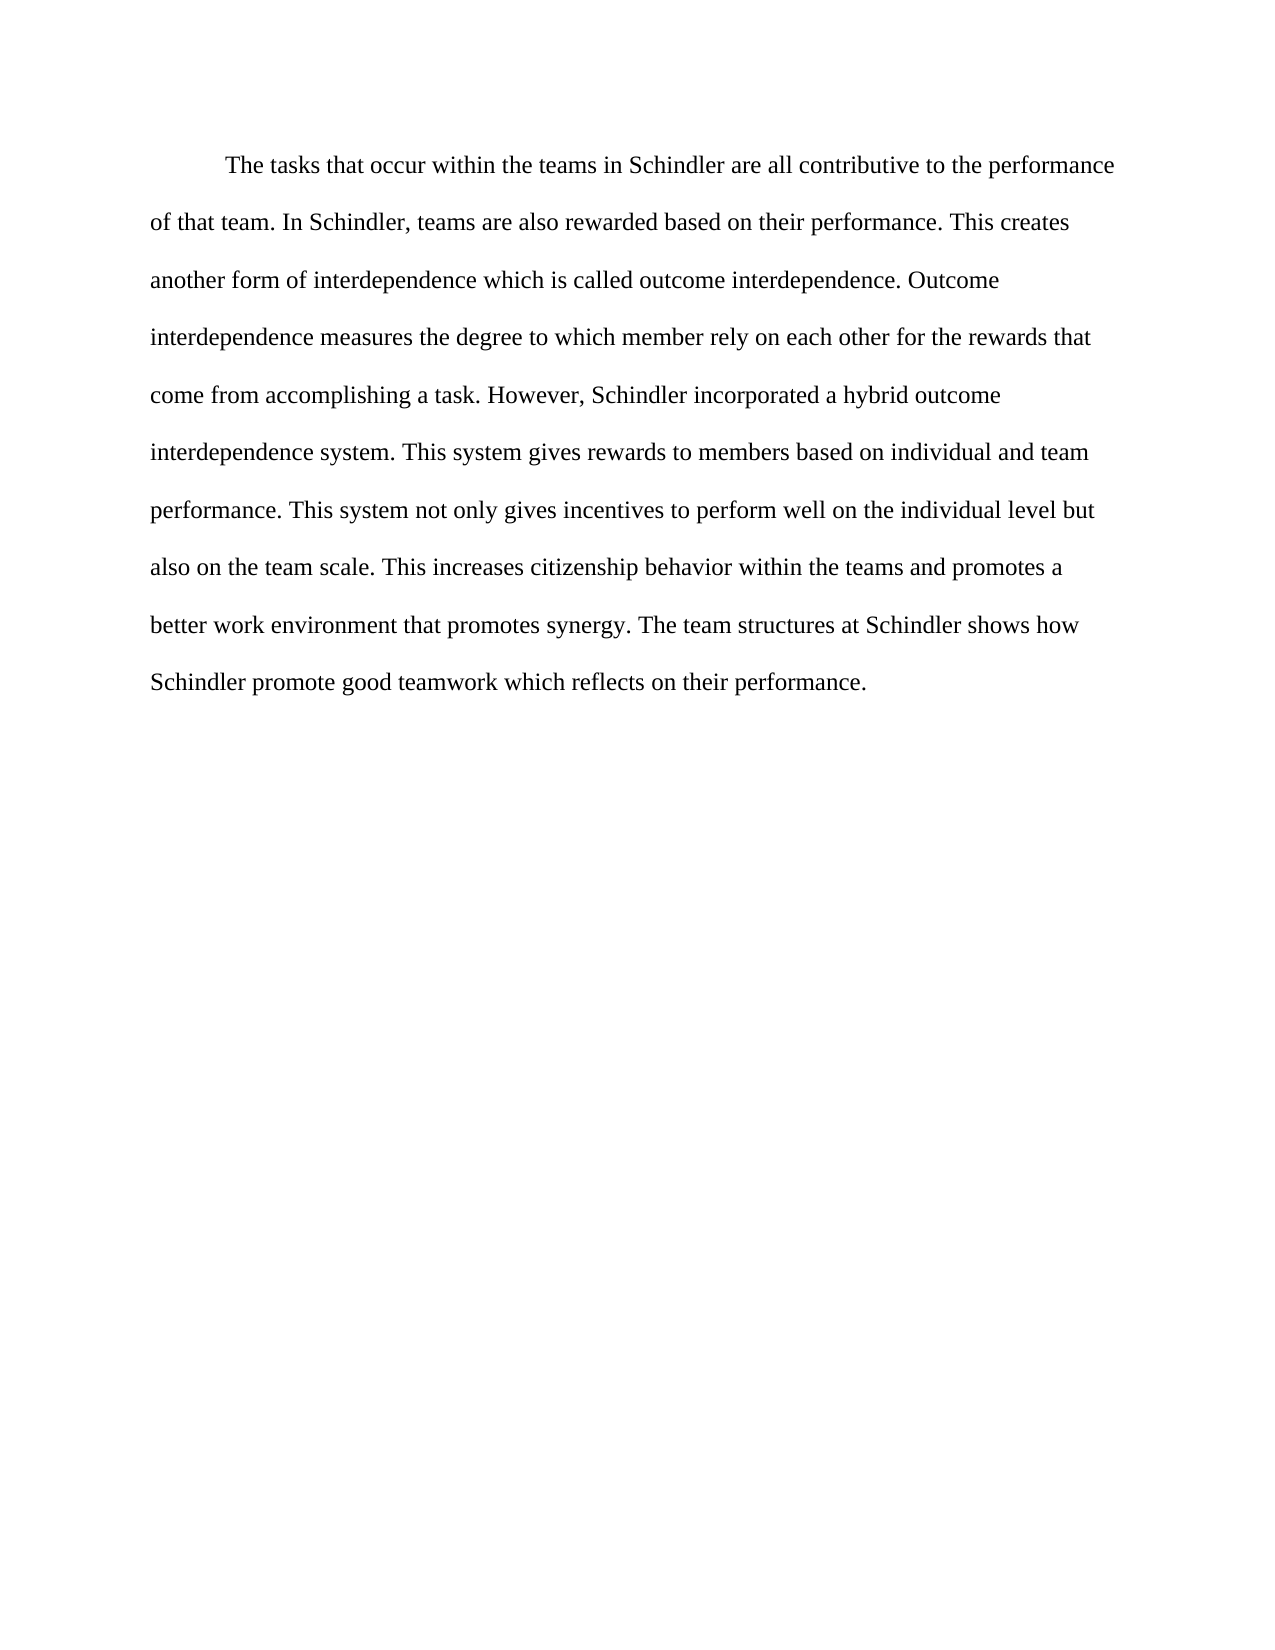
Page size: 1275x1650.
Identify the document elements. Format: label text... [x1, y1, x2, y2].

text The tasks that occur within the teams in Schindler are all contributive to the performance of that team. In Schindler, teams are also rewarded based on their performance. This creates another form of interdependence which is called outcome interdependence. Outcome interdependence measures the degree to which member rely on each other for the rewards that come from accomplishing a task. However, Schindler incorporated a hybrid outcome interdependence system. This system gives rewards to members based on individual and team performance. This system not only gives incentives to perform well on the individual level but also on the team scale. This increases citizenship behavior within the teams and promotes a better work environment that promotes synergy. The team structures at Schindler shows how Schindler promote good teamwork which reflects on their performance. [150, 150, 1125, 696]
